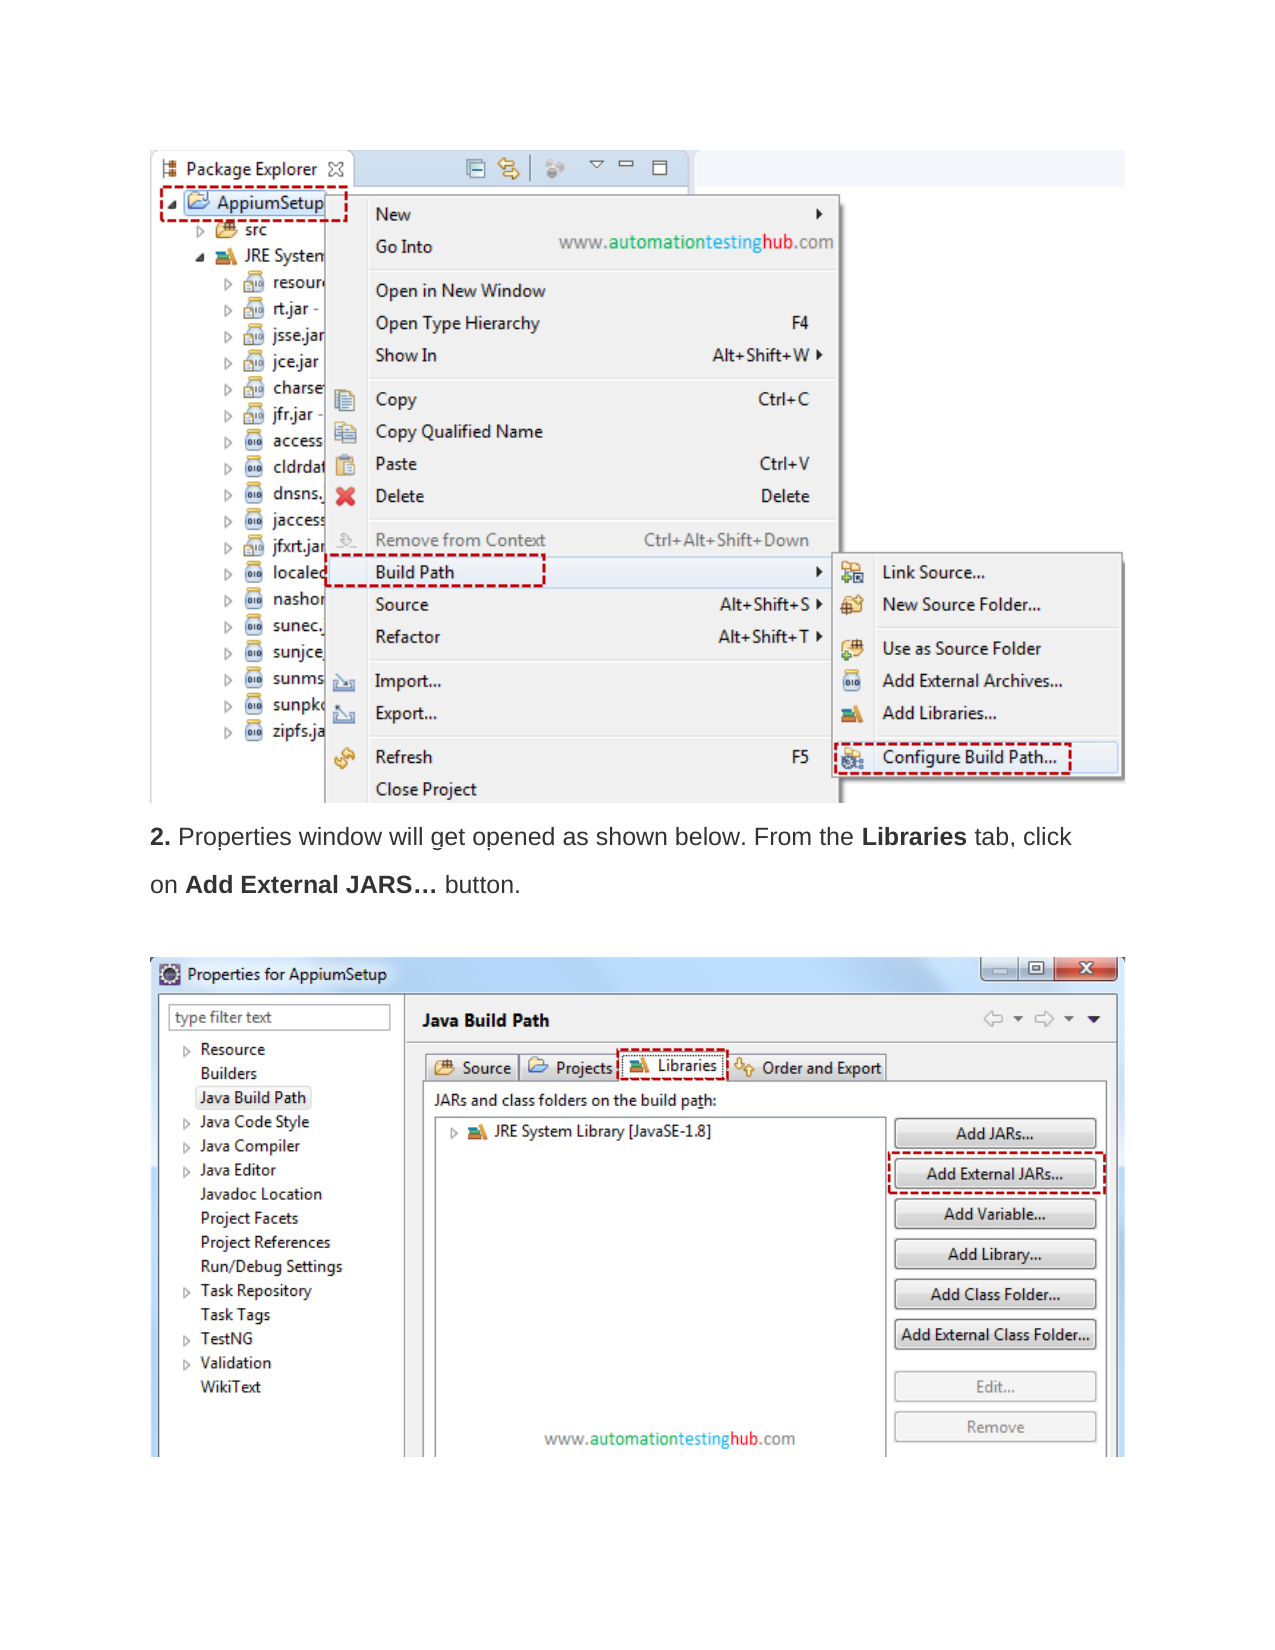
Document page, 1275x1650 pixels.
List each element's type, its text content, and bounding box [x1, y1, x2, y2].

text 2. Properties window will get opened as shown below. From the Libraries tab, click on Add External JARS… button. [150, 803, 1125, 899]
picture [150, 150, 1125, 803]
picture [150, 957, 1125, 1457]
